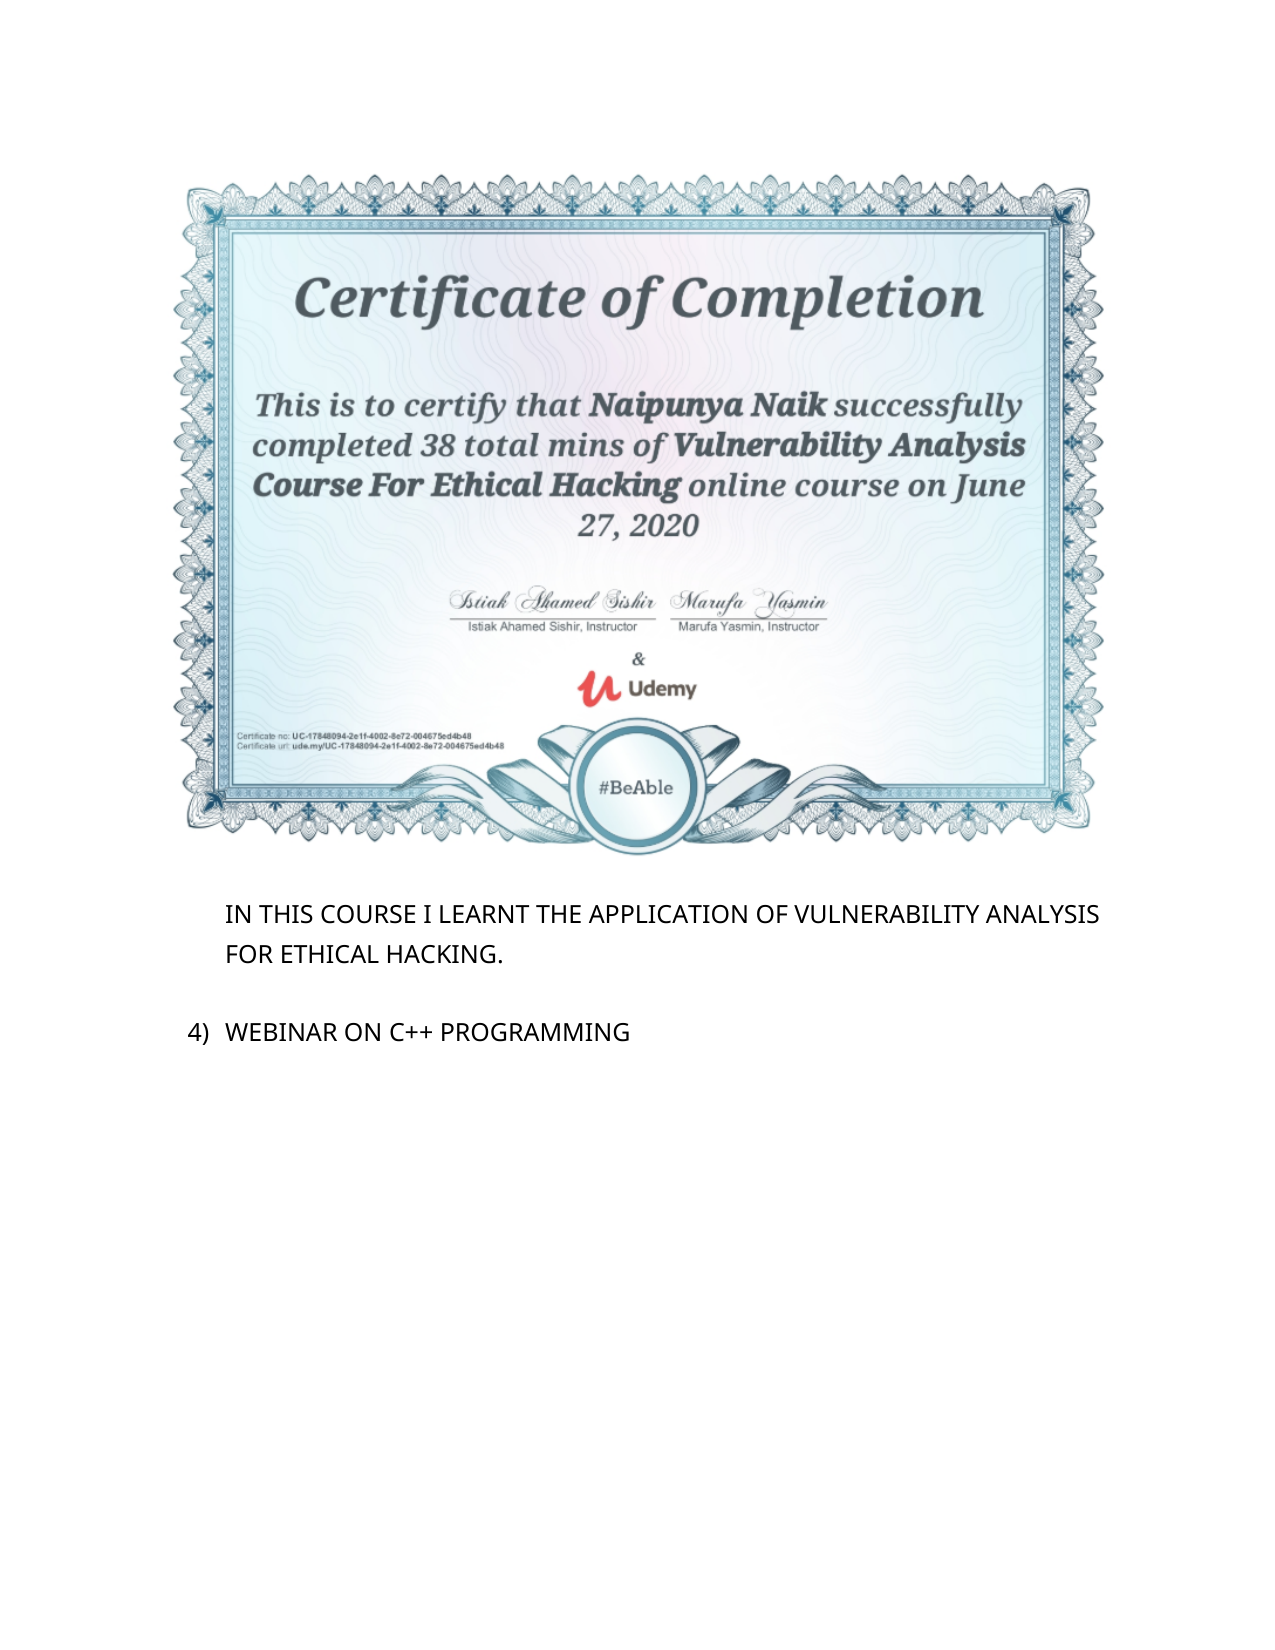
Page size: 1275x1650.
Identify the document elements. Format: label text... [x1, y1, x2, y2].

list WEBINAR ON C++ PROGRAMMING [187, 1015, 1125, 1049]
picture [150, 150, 1125, 873]
list IN THIS COURSE I LEARNT THE APPLICATION OF VULNERABILITY ANALYSIS FOR ETHICAL HACKING. [225, 897, 1125, 970]
